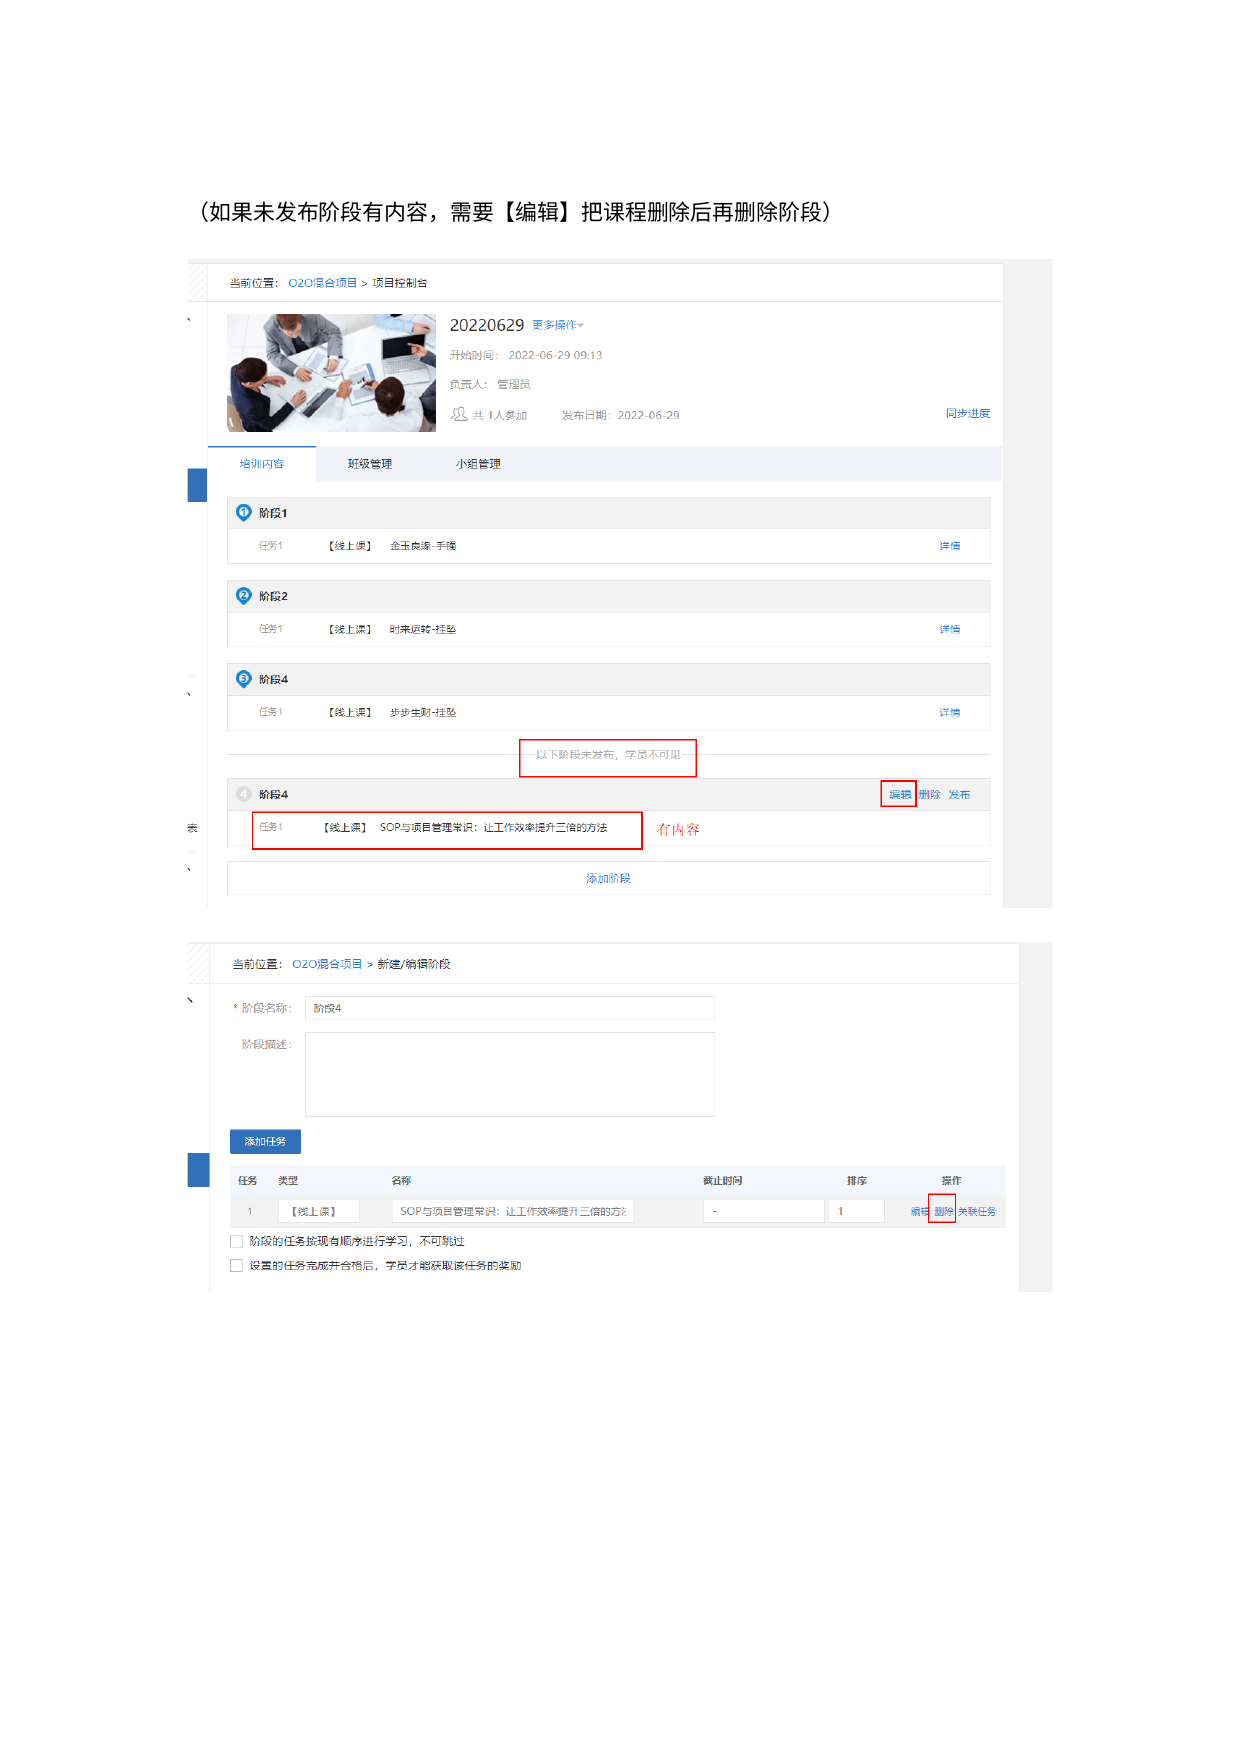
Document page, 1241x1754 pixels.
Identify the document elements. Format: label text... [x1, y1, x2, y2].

text （如果未发布阶段有内容，需要【编辑】把课程删除后再删除阶段） [187, 194, 1053, 227]
picture [187, 259, 1053, 908]
picture [187, 942, 1053, 1292]
